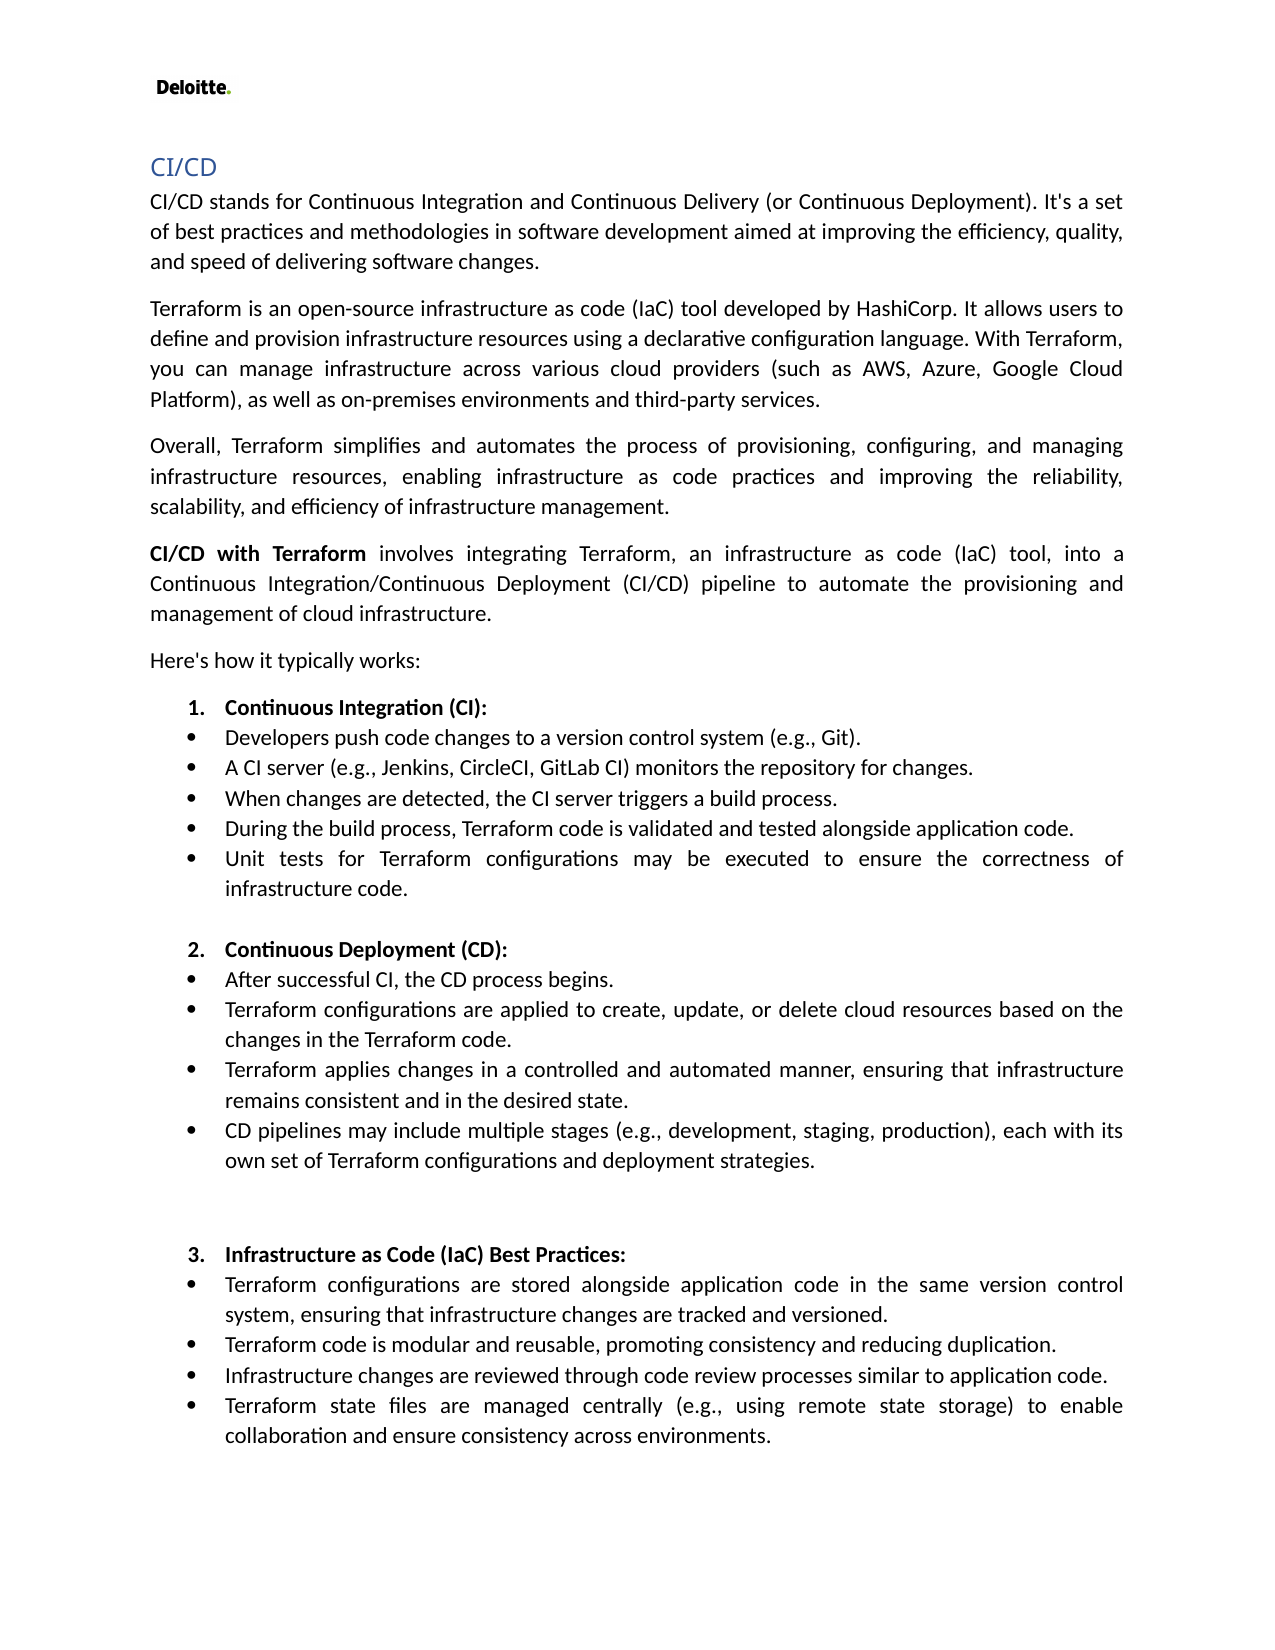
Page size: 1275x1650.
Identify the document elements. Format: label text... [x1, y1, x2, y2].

list After successful CI, the CD process begins. [187, 965, 1125, 993]
list Continuous Integration (CI): [187, 693, 1125, 721]
list A CI server (e.g., Jenkins, CircleCI, GitLab CI) monitors the repository for changes. [187, 753, 1125, 781]
list Terraform state files are managed centrally (e.g., using remote state storage) to enable collaboration and ensure consistency across environments. [187, 1391, 1125, 1449]
list Developers push code changes to a version control system (e.g., Git). [187, 723, 1125, 751]
list During the build process, Terraform code is validated and tested alongside application code. [187, 814, 1125, 842]
text CI/CD stands for Continuous Integration and Continuous Delivery (or Continuous Deployment). It's a set of best practices and methodologies in software development aimed at improving the efficiency, quality, and speed of delivering software changes. [150, 187, 1125, 275]
list Terraform code is modular and reusable, promoting consistency and reducing duplication. [187, 1331, 1125, 1358]
picture [150, 75, 239, 103]
text Here's how it typically works: [150, 646, 1125, 674]
list CD pipelines may include multiple stages (e.g., development, staging, production), each with its own set of Terraform configurations and deployment strategies. [187, 1116, 1125, 1174]
list Infrastructure changes are reviewed through code review processes similar to application code. [187, 1361, 1125, 1389]
list Terraform applies changes in a controlled and automated manner, ensuring that infrastructure remains consistent and in the desired state. [187, 1056, 1125, 1114]
list Unit tests for Terraform configurations may be executed to ensure the correctness of infrastructure code. [187, 844, 1125, 902]
text Terraform is an open-source infrastructure as code (IaC) tool developed by HashiCorp. It allows users to define and provision infrastructure resources using a declarative configuration language. With Terraform, you can manage infrastructure across various cloud providers (such as AWS, Azure, Google Cloud Platform), as well as on-premises environments and third-party services. [150, 294, 1125, 413]
list When changes are detected, the CI server triggers a build process. [187, 784, 1125, 812]
list Continuous Deployment (CD): [187, 935, 1125, 963]
subtitle CI/CD [150, 150, 1125, 184]
list Terraform configurations are applied to create, update, or delete cloud resources based on the changes in the Terraform code. [187, 995, 1125, 1053]
text CI/CD with Terraform involves integrating Terraform, an infrastructure as code (IaC) tool, into a Continuous Integration/Continuous Deployment (CI/CD) pipeline to automate the provisioning and management of cloud infrastructure. [150, 539, 1125, 627]
list Terraform configurations are stored alongside application code in the same version control system, ensuring that infrastructure changes are tracked and versioned. [187, 1270, 1125, 1328]
list Infrastructure as Code (IaC) Best Practices: [187, 1240, 1125, 1268]
text Overall, Terraform simplifies and automates the process of provisioning, configuring, and managing infrastructure resources, enabling infrastructure as code practices and improving the reliability, scalability, and efficiency of infrastructure management. [150, 432, 1125, 520]
